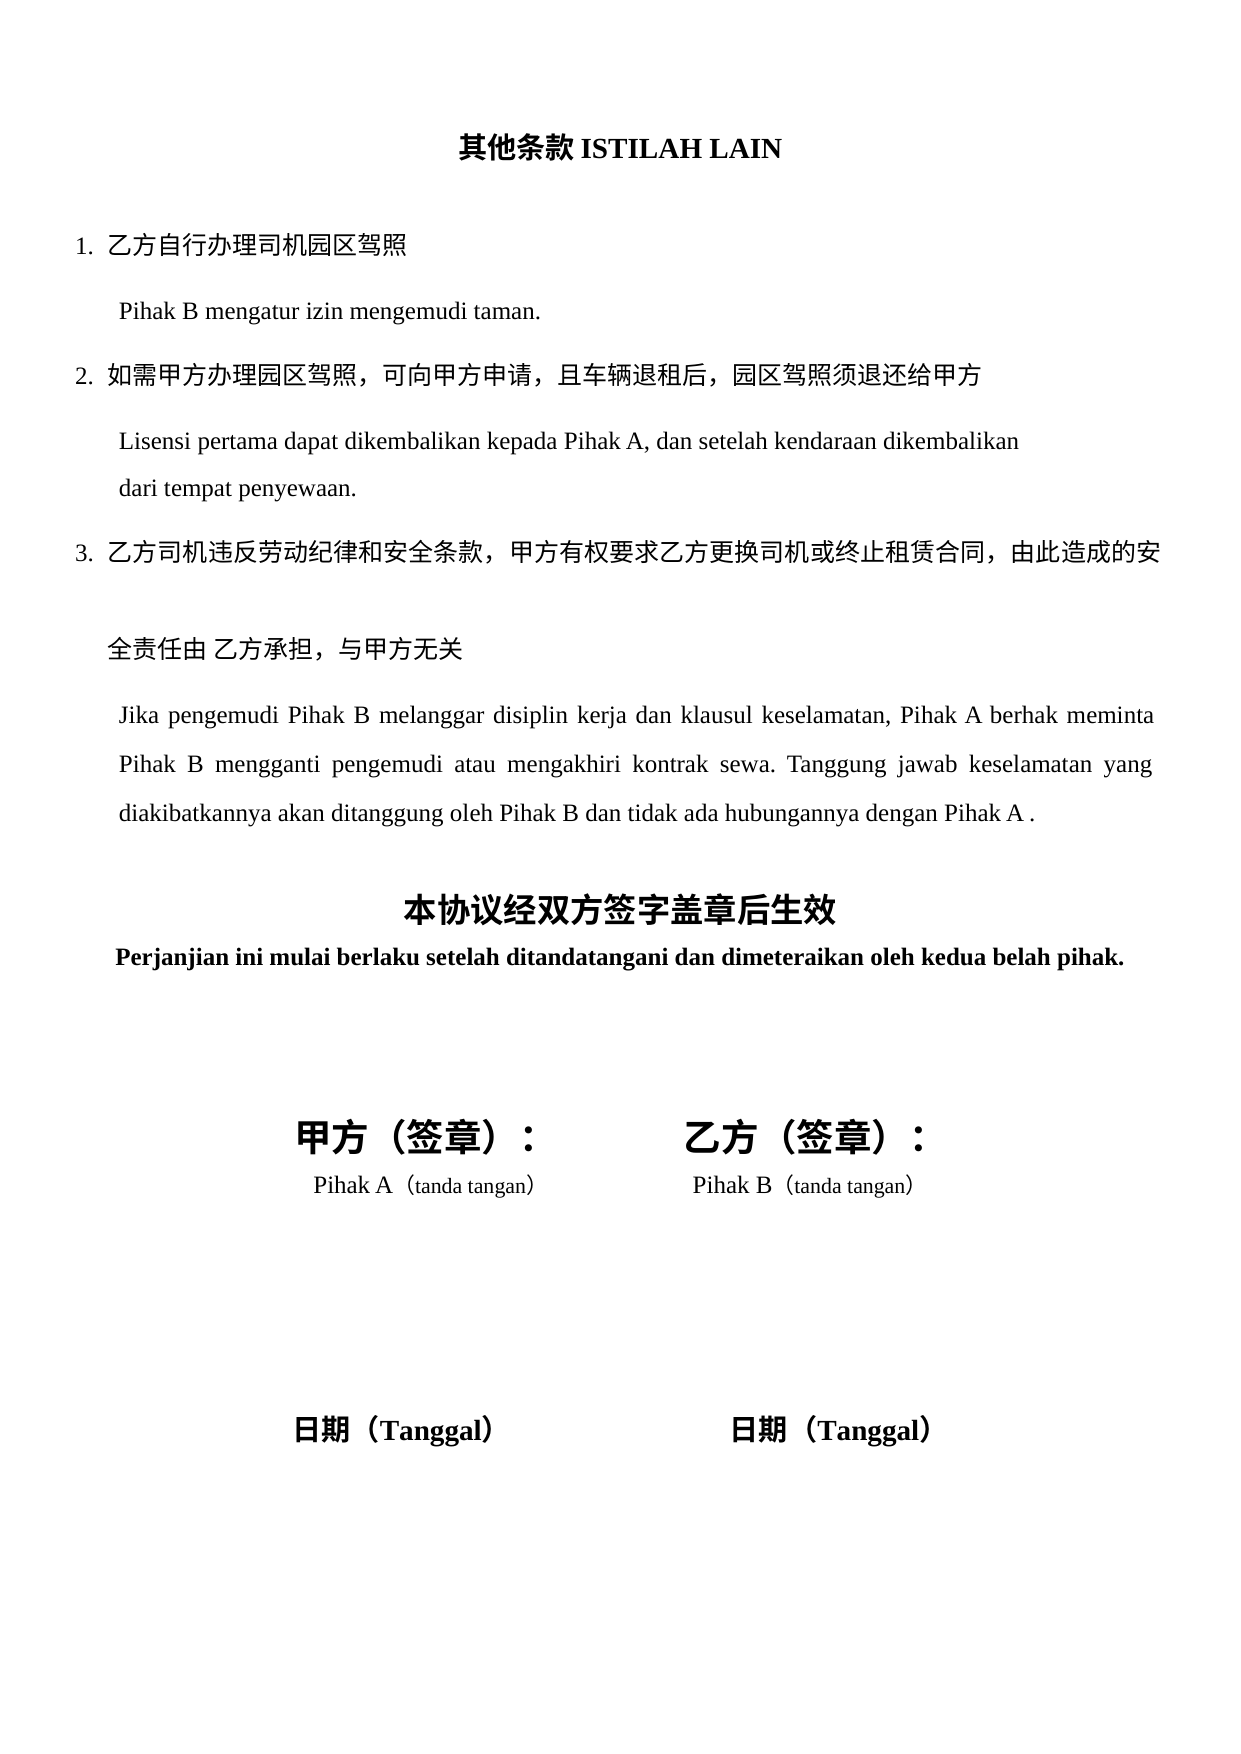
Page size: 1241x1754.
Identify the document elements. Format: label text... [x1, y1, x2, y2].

list 如需甲方办理园区驾照，可向甲方申请，且车辆退租后，园区驾照须退还给甲方 [75, 341, 1165, 406]
list 乙方司机违反劳动纪律和安全条款，甲方有权要求乙方更换司机或终止租赁合同，由此造成的安 全责任由 乙方承担，与甲方无关 [75, 518, 1165, 680]
list Pihak B mengatur izin mengemudi taman. [75, 294, 1165, 326]
list dari tempat penyewaan. [75, 471, 1165, 503]
text 甲方（签章）： 乙方（签章）： [75, 1103, 1165, 1168]
text 其他条款ISTILAH LAIN [75, 113, 1165, 178]
text 日期（Tanggal） 日期（Tanggal） [75, 1395, 1165, 1460]
list 乙方自行办理司机园区驾照 [75, 211, 1165, 276]
text Pihak A（tanda tangan） Pihak B（tanda tangan） [75, 1168, 1165, 1200]
list Lisensi pertama dapat dikembalikan kepada Pihak A, dan setelah kendaraan dikembalikan [75, 424, 1165, 456]
list Perjanjian ini mulai berlaku setelah ditandatangani dan dimeteraikan oleh kedua belah pihak. [75, 940, 1165, 973]
list Jika pengemudi Pihak B melanggar disiplin kerja dan klausul keselamatan, Pihak A berhak meminta Pihak B mengganti pengemudi atau mengakhiri kontrak sewa. Tanggung jawab keselamatan yang diakibatkannya akan ditanggung oleh Pihak B dan tidak ada hubungannya dengan Pihak A . [75, 698, 1165, 828]
list 本协议经双方签字盖章后生效 [75, 875, 1165, 940]
